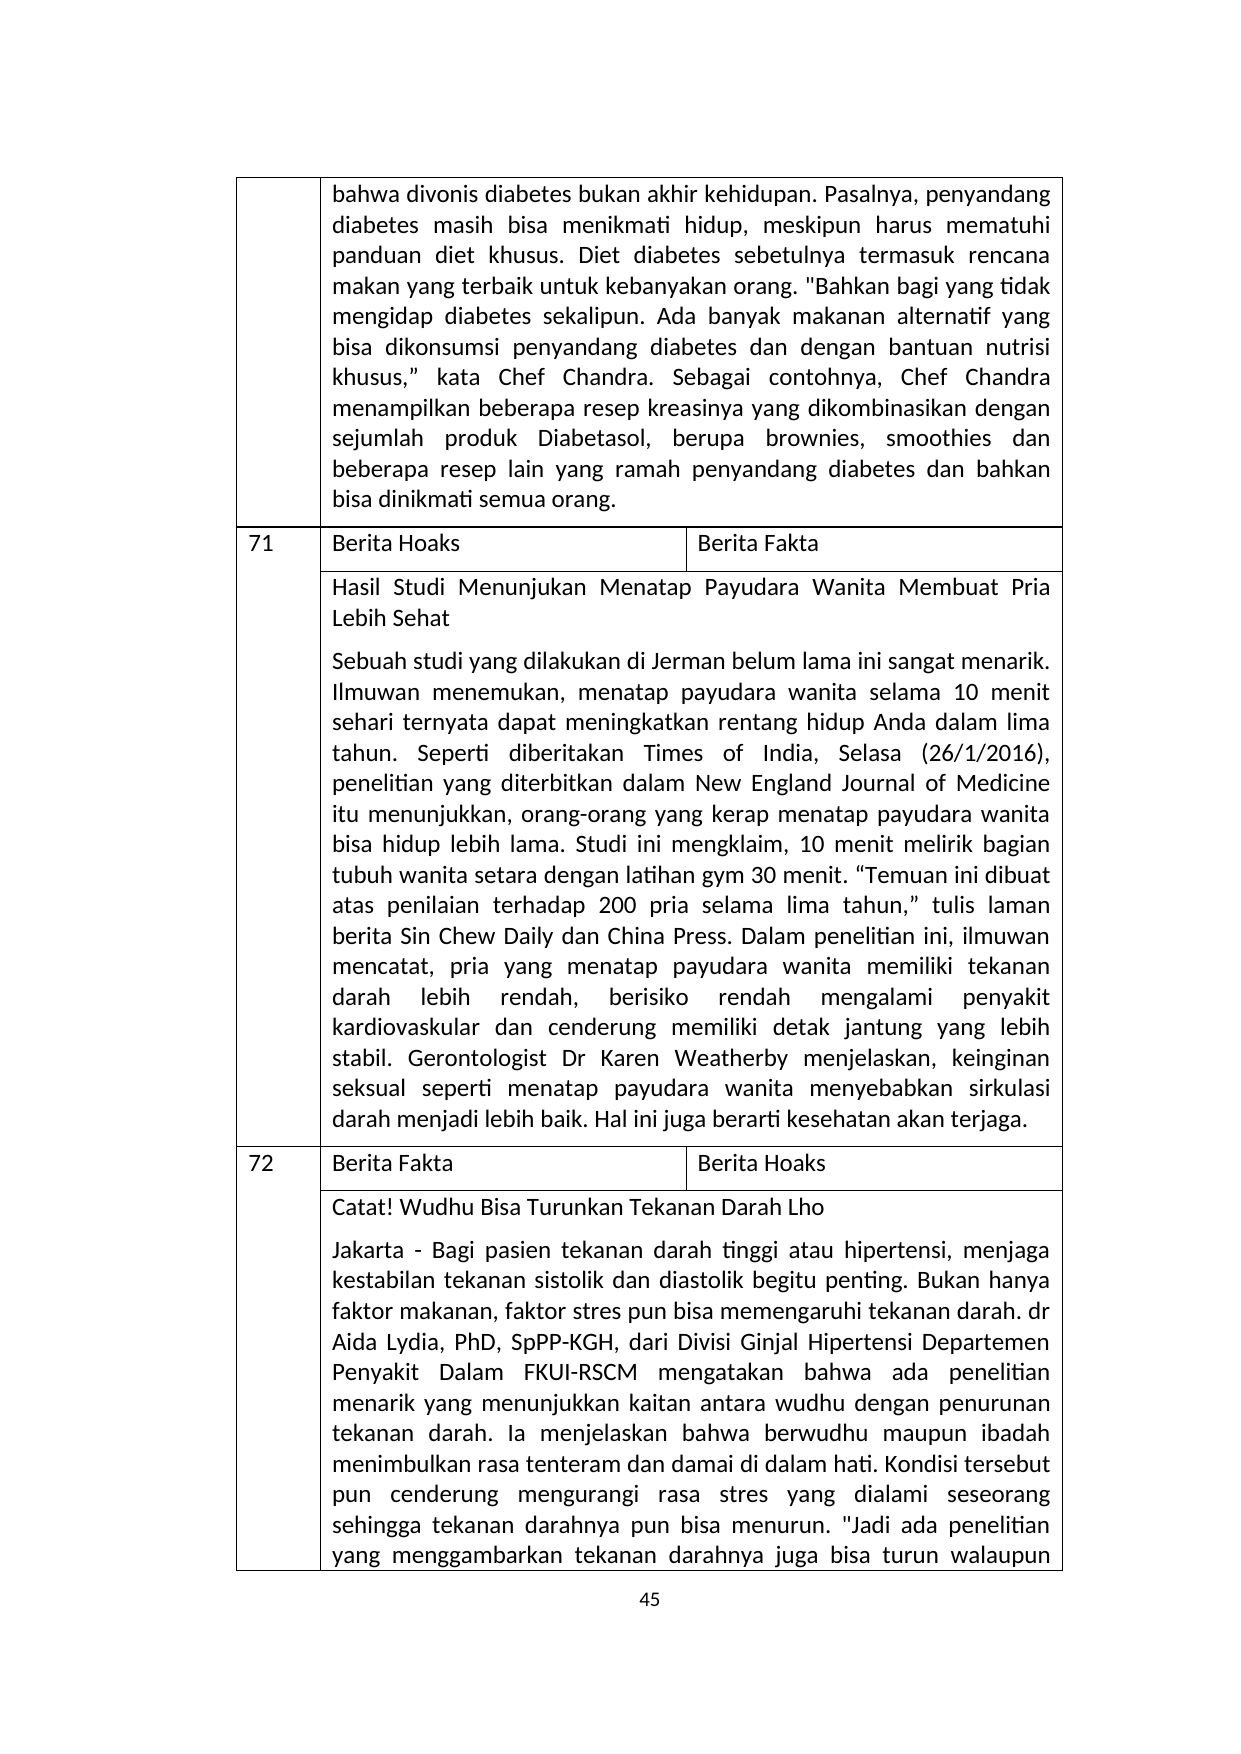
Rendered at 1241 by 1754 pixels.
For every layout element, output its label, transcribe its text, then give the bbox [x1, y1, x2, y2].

table_cell 72 [237, 1147, 320, 1570]
table_cell Berita Hoaks [321, 528, 686, 571]
table_cell Berita Fakta [687, 528, 1062, 571]
table_cell 71 [237, 528, 320, 1146]
table_cell Hasil Studi Menunjukan Menatap Payudara Wanita Membuat Pria Lebih Sehat Sebuah studi yang dilakukan di Jerman belum lama ini sangat menarik. Ilmuwan menemukan, menatap payudara wanita selama 10 menit sehari ternyata dapat meningkatkan rentang hidup Anda dalam lima tahun. Seperti diberitakan Times of India, Selasa (26/1/2016), penelitian yang diterbitkan dalam New England Journal of Medicine itu menunjukkan, orang-orang yang kerap menatap payudara wanita bisa hidup lebih lama. Studi ini mengklaim, 10 menit melirik bagian tubuh wanita setara dengan latihan gym 30 menit. “Temuan ini dibuat atas penilaian terhadap 200 pria selama lima tahun,” tulis laman berita Sin Chew Daily dan China Press. Dalam penelitian ini, ilmuwan mencatat, pria yang menatap payudara wanita memiliki tekanan darah lebih rendah, berisiko rendah mengalami penyakit kardiovaskular dan cenderung memiliki detak jantung yang lebih stabil. Gerontologist Dr Karen Weatherby menjelaskan, keinginan seksual seperti menatap payudara wanita menyebabkan sirkulasi darah menjadi lebih baik. Hal ini juga berarti kesehatan akan terjaga. [321, 572, 1062, 1146]
table_cell Berita Fakta [321, 1147, 686, 1190]
table_cell Berita Hoaks [687, 1147, 1062, 1190]
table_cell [321, 178, 1062, 526]
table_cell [321, 1191, 1062, 1570]
